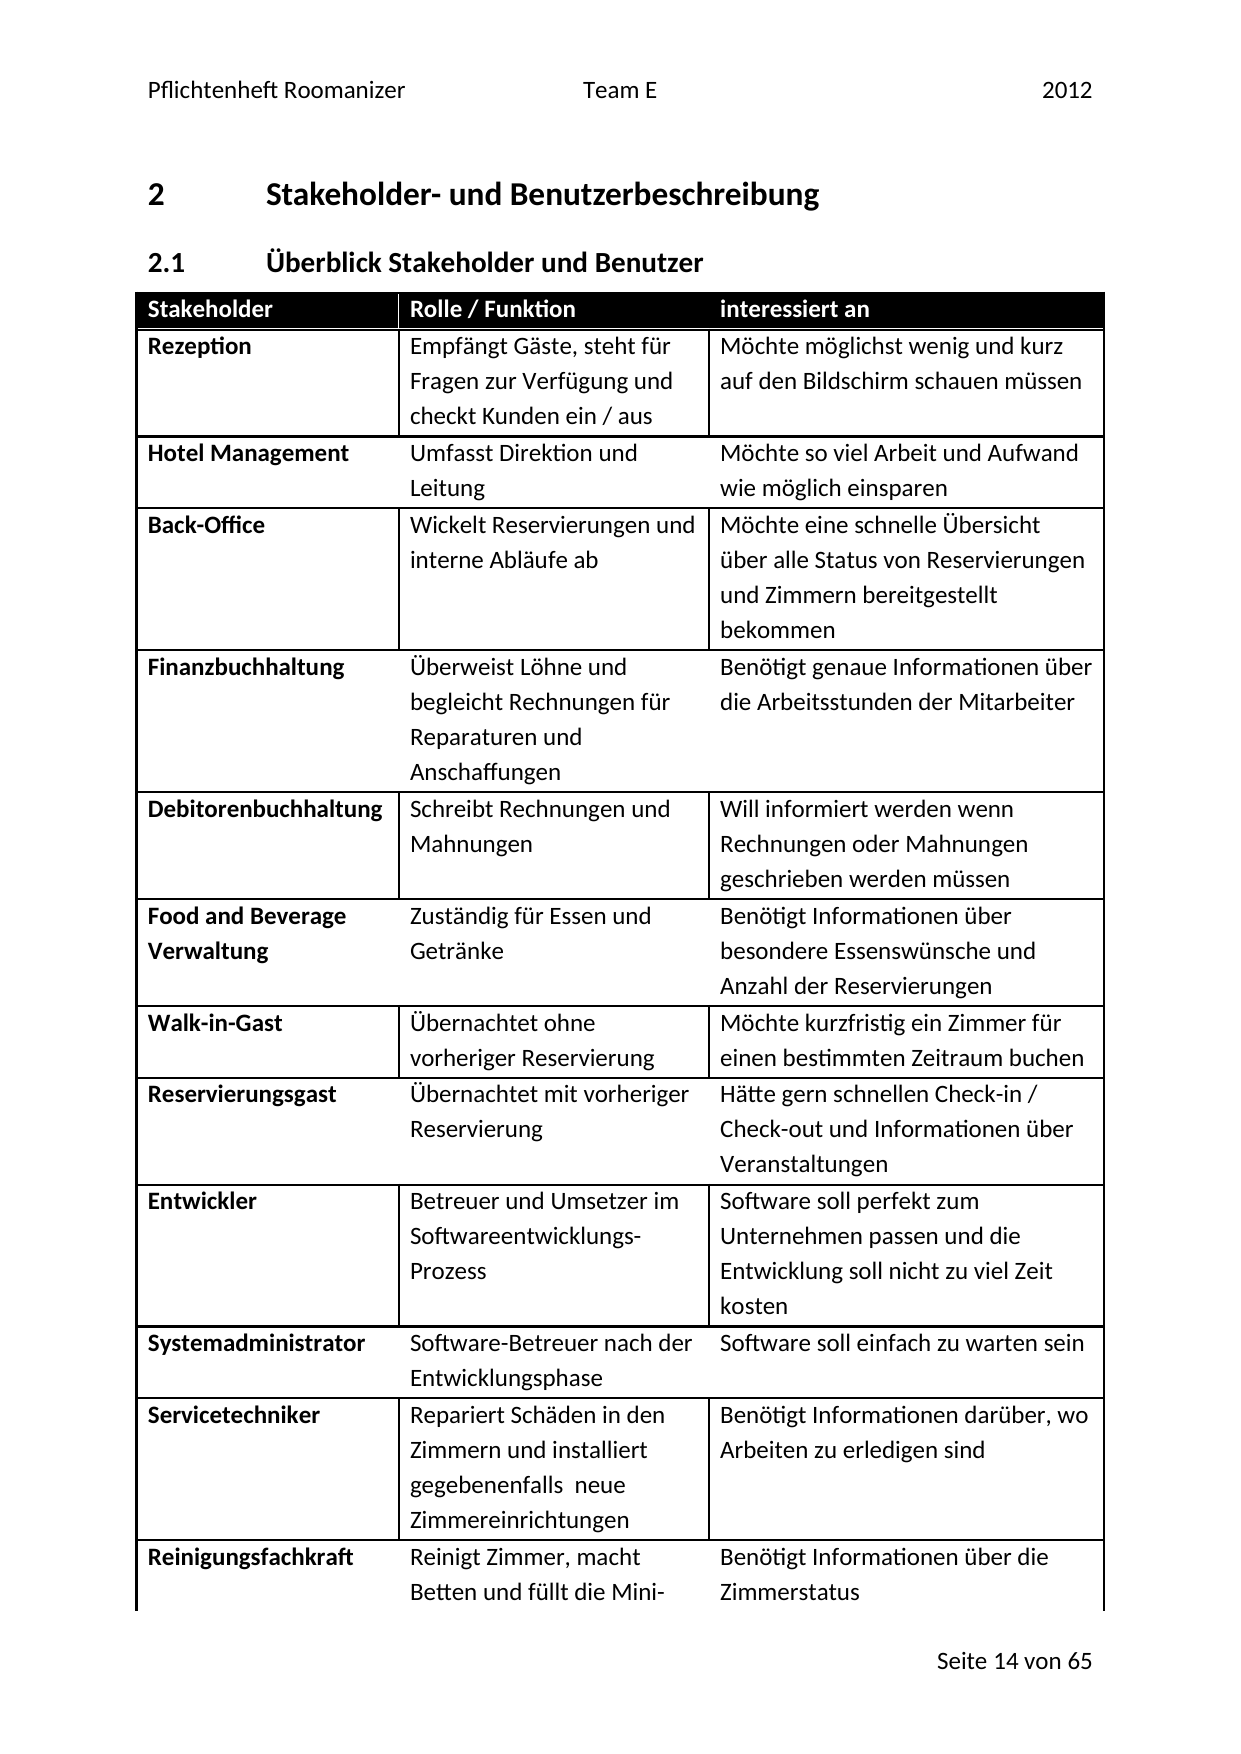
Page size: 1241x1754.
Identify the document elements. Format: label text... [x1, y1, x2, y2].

table_cell Servicetechniker [138, 1399, 398, 1539]
table_cell Benötigt Informationen darüber, wo Arbeiten zu erledigen sind [710, 1399, 1103, 1539]
table_cell Reinigungsfachkraft [138, 1541, 398, 1611]
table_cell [709, 1541, 1103, 1611]
table_cell Möchte eine schnelle Übersicht über alle Status von Reservierungen und Zimmern bereitgestellt bekommen [710, 509, 1103, 649]
table_cell Benötigt Informationen über besondere Essenswünsche und Anzahl der Reservierungen [709, 900, 1103, 1005]
table_cell Repariert Schäden in den Zimmern und installiert gegebenenfalls neue Zimmereinrichtungen [400, 1399, 708, 1539]
table_cell Benötigt genaue Informationen über die Arbeitsstunden der Mitarbeiter [709, 651, 1103, 791]
table_cell Hätte gern schnellen Check-in / Check-out und Informationen über Veranstaltungen [709, 1079, 1103, 1183]
table_cell Möchte so viel Arbeit und Aufwand wie möglich einsparen [709, 438, 1103, 507]
table_cell Möchte möglichst wenig und kurz auf den Bildschirm schauen müssen [710, 331, 1103, 435]
subtitle Stakeholder- und Benutzerbeschreibung [148, 173, 1093, 213]
table_cell Entwickler [138, 1186, 398, 1325]
table_cell Wickelt Reservierungen und interne Abläufe ab [400, 509, 708, 649]
table_cell Umfasst Direktion und Leitung [399, 438, 709, 507]
table_cell Software soll perfekt zum Unternehmen passen und die Entwicklung soll nicht zu viel Zeit kosten [710, 1186, 1103, 1325]
table_header Rolle / Funktion [399, 294, 709, 328]
table_cell Zuständig für Essen und Getränke [399, 900, 709, 1005]
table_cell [399, 1541, 709, 1611]
table_cell Systemadministrator [138, 1328, 398, 1397]
table_cell Walk-in-Gast [138, 1007, 398, 1077]
table_cell Debitorenbuchhaltung [138, 793, 398, 898]
subtitle Überblick Stakeholder und Benutzer [148, 244, 1093, 280]
table_cell Finanzbuchhaltung [138, 651, 398, 791]
table_cell Rezeption [138, 331, 398, 435]
table_cell Reservierungsgast [138, 1079, 398, 1183]
table_header interessiert an [709, 294, 1103, 328]
table_cell Food and Beverage Verwaltung [138, 900, 398, 1005]
table_cell Möchte kurzfristig ein Zimmer für einen bestimmten Zeitraum buchen [710, 1007, 1103, 1077]
table_cell Überweist Löhne und begleicht Rechnungen für Reparaturen und Anschaffungen [399, 651, 709, 791]
table_cell Empfängt Gäste, steht für Fragen zur Verfügung und checkt Kunden ein / aus [400, 331, 708, 435]
table_cell Back-Office [138, 509, 398, 649]
table_cell Will informiert werden wenn Rechnungen oder Mahnungen geschrieben werden müssen [710, 793, 1103, 898]
table_cell Betreuer und Umsetzer im Softwareentwicklungs-Prozess [400, 1186, 708, 1325]
table_cell Software soll einfach zu warten sein [709, 1328, 1103, 1397]
table_cell Übernachtet ohne vorheriger Reservierung [400, 1007, 708, 1077]
table_header Stakeholder [138, 294, 398, 328]
table_cell Übernachtet mit vorheriger Reservierung [399, 1079, 709, 1183]
table_cell Schreibt Rechnungen und Mahnungen [400, 793, 708, 898]
table_cell Hotel Management [138, 438, 398, 507]
table_cell Software-Betreuer nach der Entwicklungsphase [399, 1328, 709, 1397]
